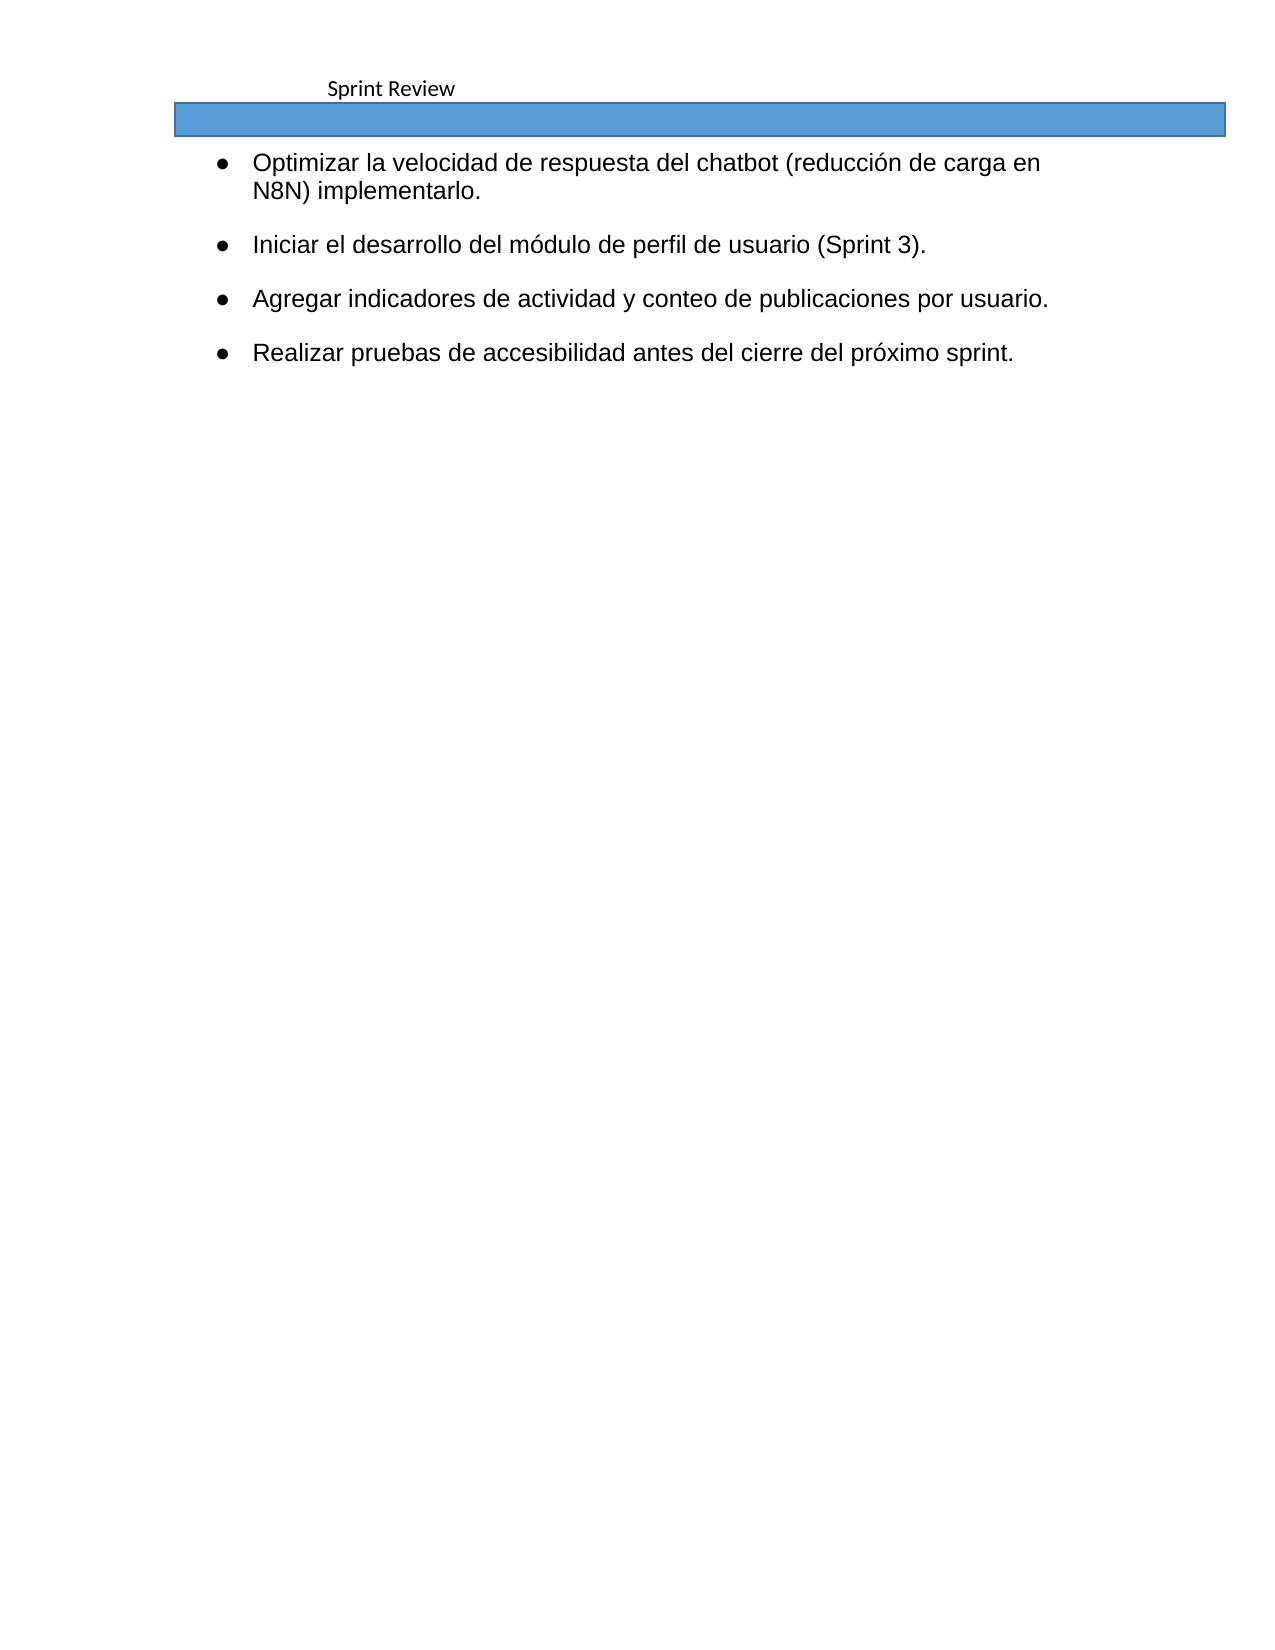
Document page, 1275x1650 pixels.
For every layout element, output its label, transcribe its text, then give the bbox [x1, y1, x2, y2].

list Realizar pruebas de accesibilidad antes del cierre del próximo sprint. [215, 338, 1098, 366]
list Agregar indicadores de actividad y conteo de publicaciones por usuario. [215, 284, 1098, 313]
list Iniciar el desarrollo del módulo de perfil de usuario (Sprint 3). [215, 230, 1098, 259]
list Optimizar la velocidad de respuesta del chatbot (reducción de carga en N8N) implementarlo. [215, 148, 1098, 205]
